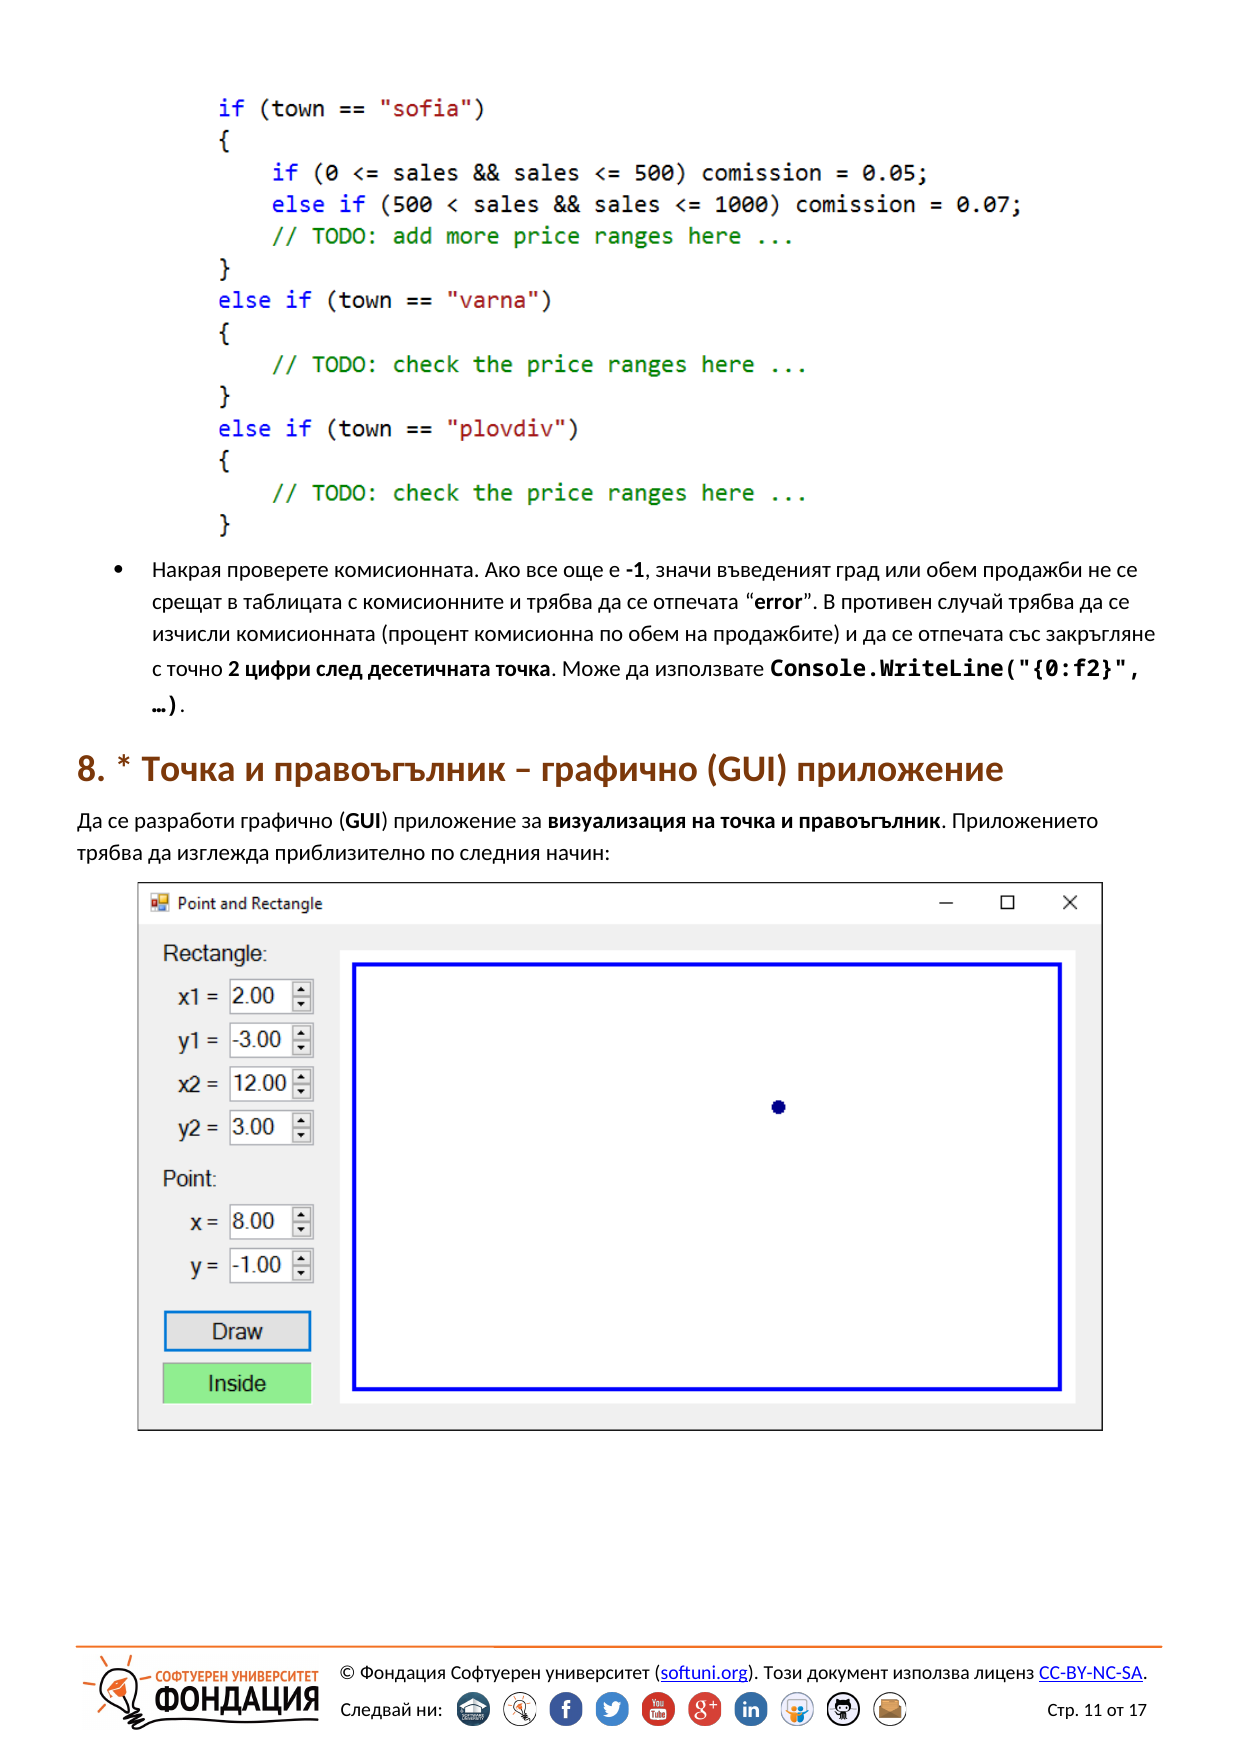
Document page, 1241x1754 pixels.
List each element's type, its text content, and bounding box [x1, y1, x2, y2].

picture [82, 1654, 319, 1730]
picture [873, 1692, 907, 1726]
picture [137, 882, 1103, 1431]
picture [219, 95, 1021, 539]
text Да се разработи графично (GUI) приложение за визуализация на точка и правоъгълник. Приложението трябва да изглежда приблизително по следния начин: [77, 806, 1163, 866]
picture [734, 1692, 768, 1726]
picture [642, 1692, 675, 1726]
list Накрая проверете комисионната. Ако все още е -1, значи въведеният град или обем продажби не се срещат в таблицата с комисионните и трябва да се отпечата “error”. В противен случай трябва да се изчисли комисионната (процент комисионна по обем на продажбите) и да се отпечата със закръгляне с точно 2 цифри след десетичната точка. Може да използвате Console.WriteLine("{0:f2}", …). [114, 555, 1163, 719]
picture [549, 1692, 583, 1726]
picture [827, 1692, 860, 1726]
picture [503, 1692, 537, 1726]
picture [780, 1692, 814, 1726]
picture [595, 1692, 629, 1726]
subtitle * Точка и правоъгълник – графично (GUI) приложение [77, 745, 1163, 791]
picture [688, 1692, 722, 1726]
picture [457, 1692, 490, 1726]
